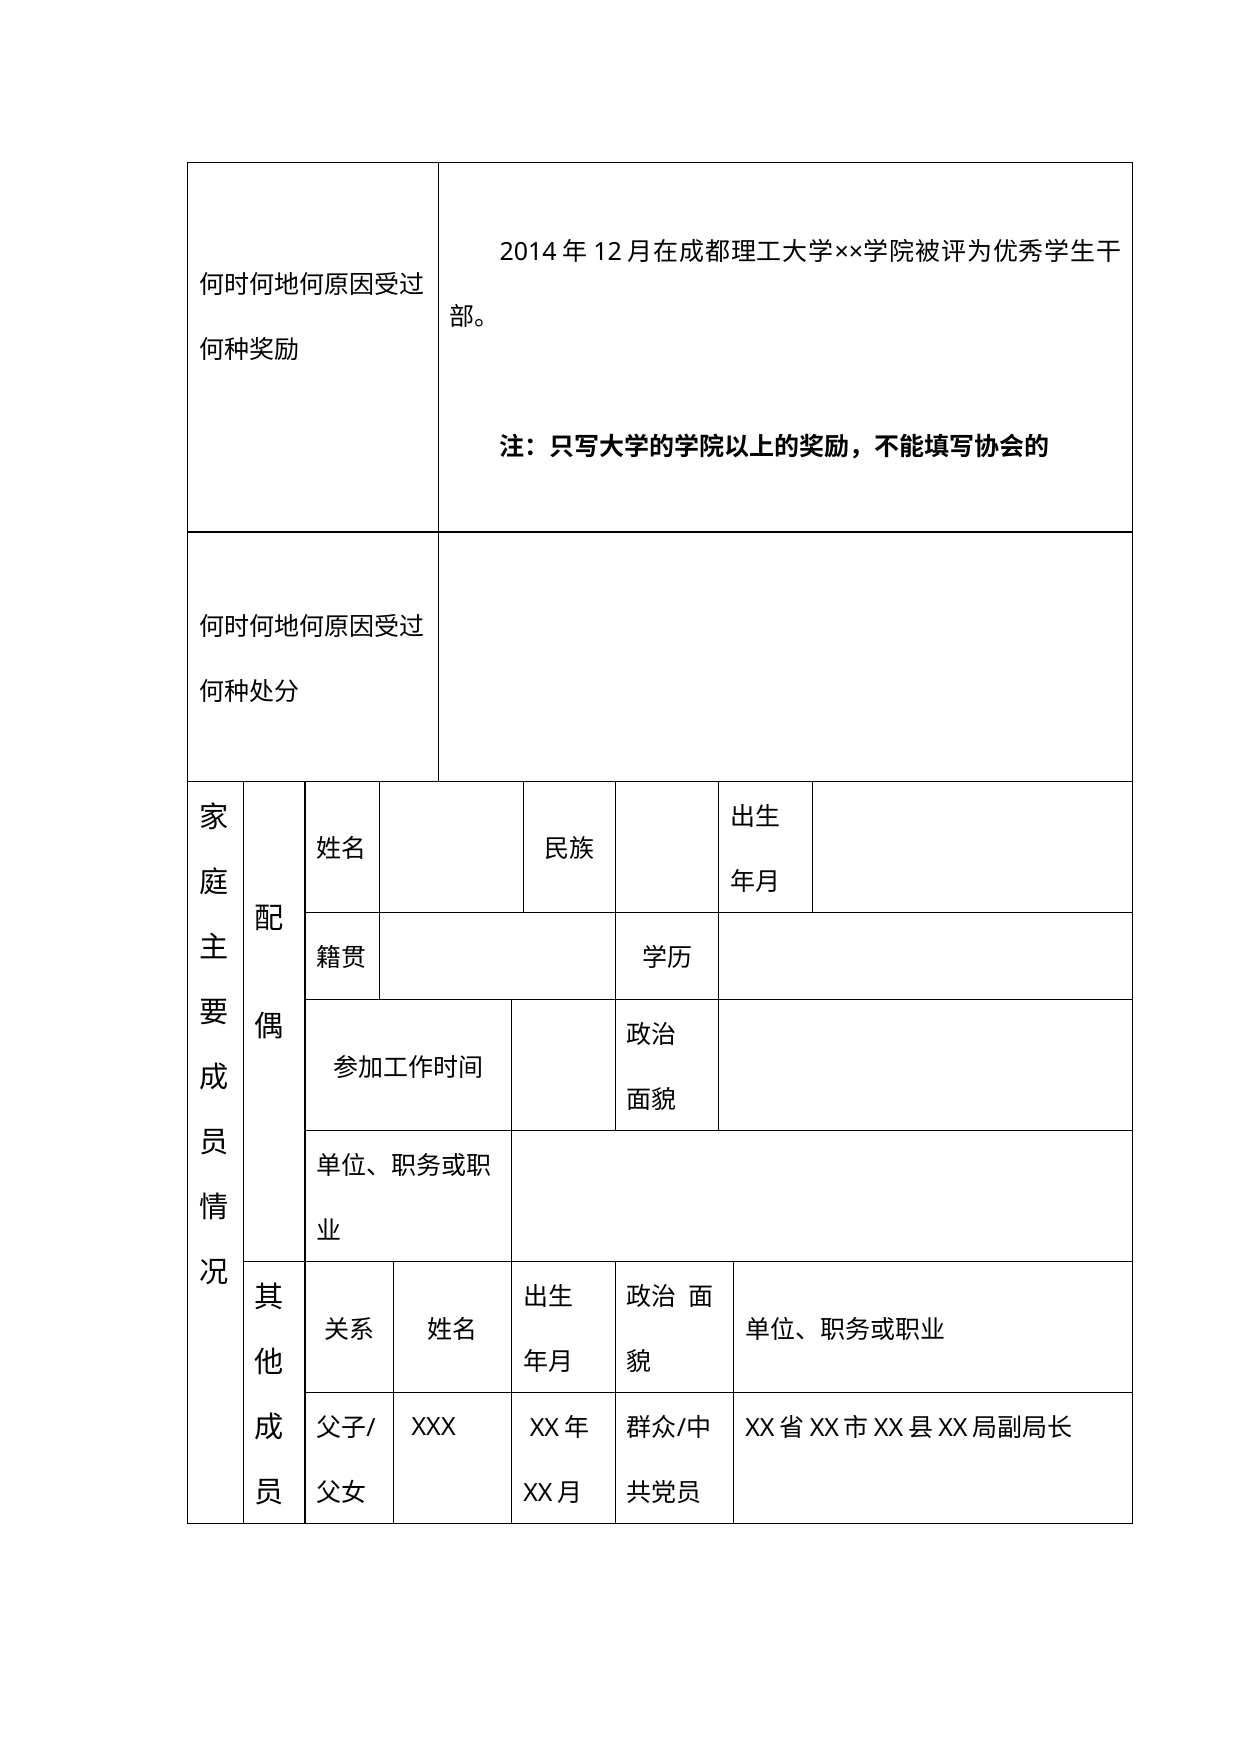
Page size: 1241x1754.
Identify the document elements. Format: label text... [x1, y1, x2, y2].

table_cell 配 偶 [244, 782, 304, 1261]
table_cell 姓名 [394, 1262, 511, 1392]
table_cell [719, 913, 1132, 999]
table_cell XXX [394, 1393, 511, 1523]
table_cell 关系 [306, 1262, 393, 1392]
table_cell 政治 面貌 [616, 1000, 718, 1130]
table_cell 参加工作时间 [306, 1000, 511, 1130]
table_cell [719, 1000, 1132, 1130]
table_cell 出生年月 [719, 782, 812, 912]
table_cell 学历 [616, 913, 718, 999]
table_cell 群众/中共党员 [616, 1393, 733, 1523]
table_cell [512, 1000, 615, 1130]
table_cell 何时何地何原因受过何种处分 [188, 533, 438, 781]
table_cell 出生 年月 [512, 1262, 615, 1392]
table_cell 籍贯 [306, 913, 379, 999]
table_cell [380, 782, 523, 912]
table_cell 家 庭 主 要 成 员 情 况 [188, 782, 243, 1523]
table_cell 单位、职务或职业 [734, 1262, 1132, 1392]
table_cell 姓名 [306, 782, 379, 912]
table_cell [512, 1131, 1132, 1261]
table_cell 政治 面貌 [616, 1262, 733, 1392]
table_cell 何时何地何原因受过何种奖励 [188, 163, 438, 531]
table_cell 民族 [524, 782, 615, 912]
table_cell [616, 782, 718, 912]
table_cell [439, 533, 1132, 781]
table_cell 单位、职务或职业 [306, 1131, 511, 1261]
table_cell XX省XX市XX县XX局副局长 [734, 1393, 1132, 1523]
table_cell 其他成员 [244, 1262, 304, 1523]
table_cell 2014年12月在成都理工大学××学院被评为优秀学生干部。 注：只写大学的学院以上的奖励，不能填写协会的 [439, 163, 1132, 531]
table_cell 父子/ 父女 [306, 1393, 393, 1523]
table_cell XX年XX月 [512, 1393, 615, 1523]
table_cell [380, 913, 615, 999]
table_cell [813, 782, 1132, 912]
